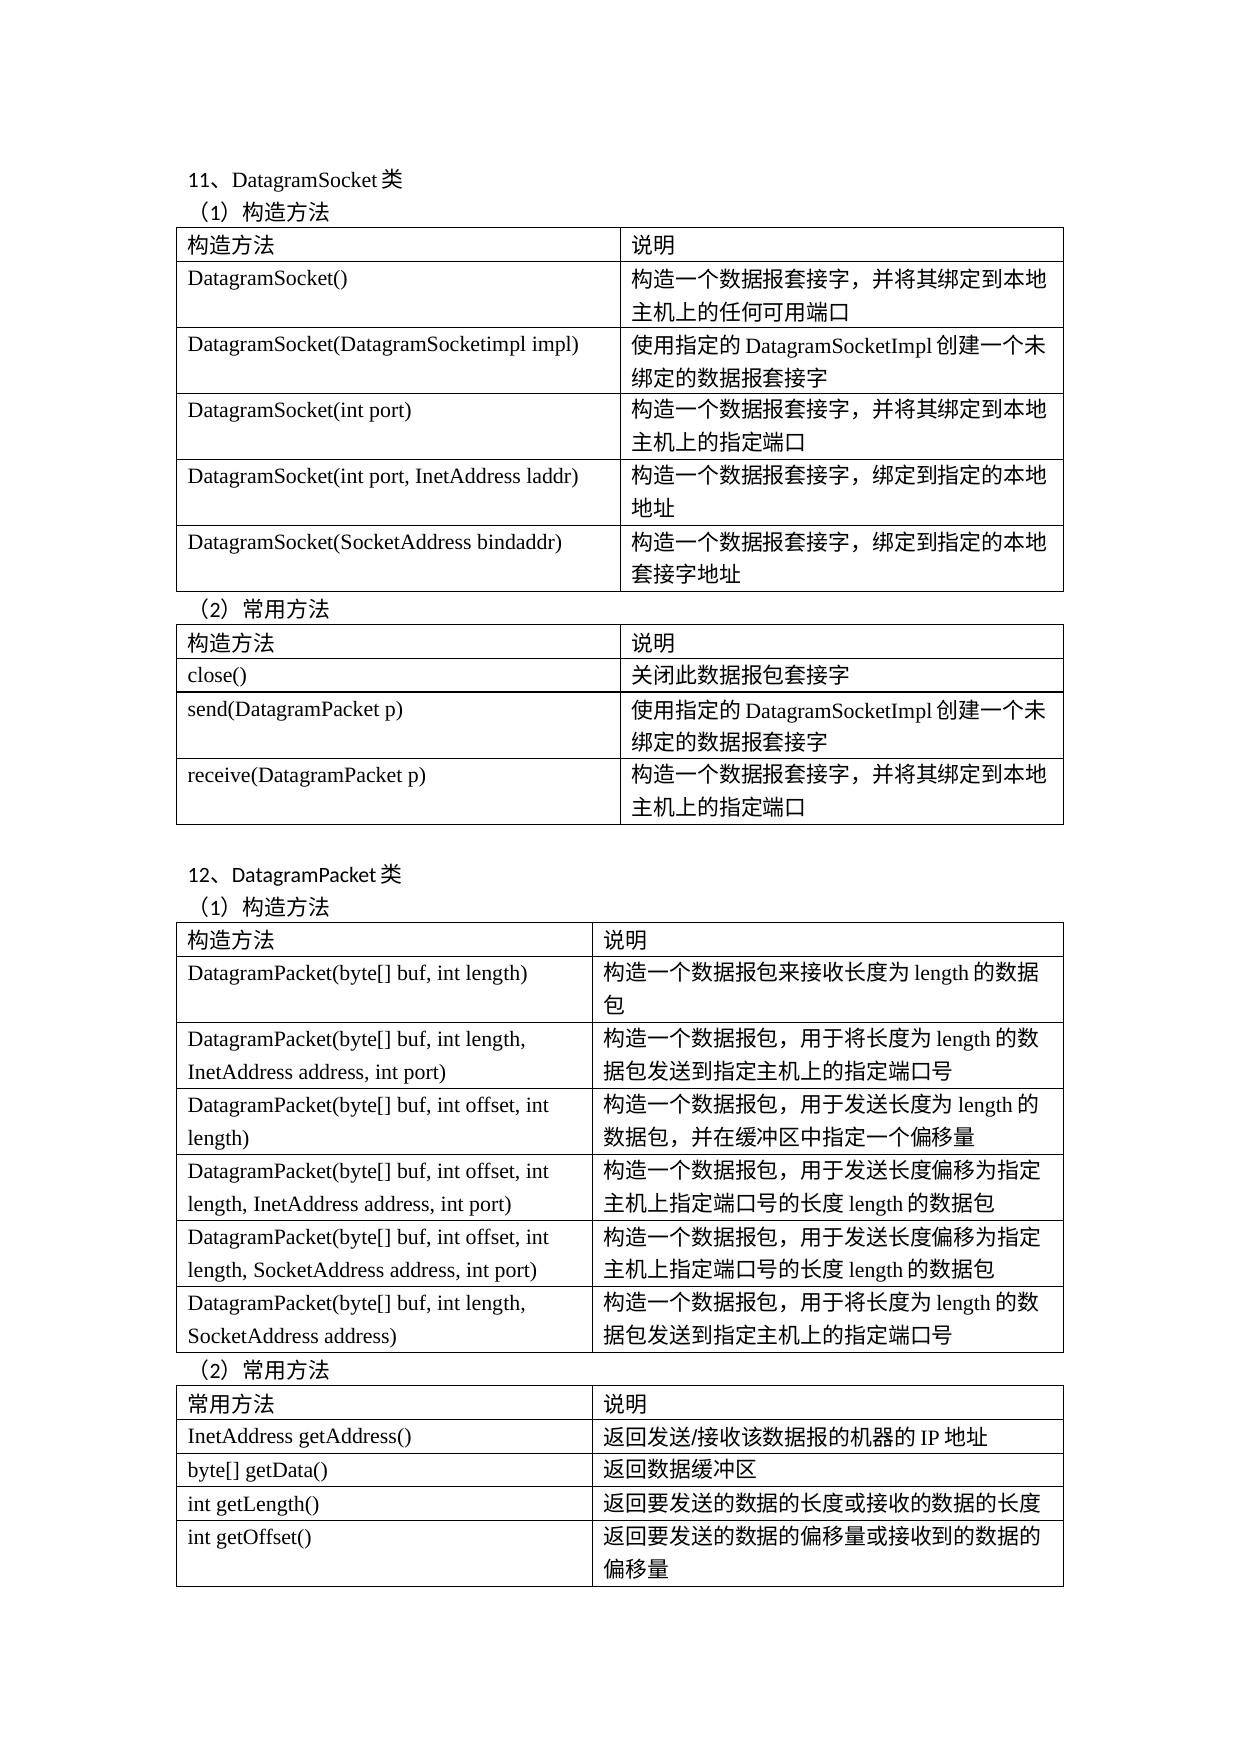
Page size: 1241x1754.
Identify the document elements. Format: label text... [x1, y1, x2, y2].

list DatagramSocket类 [187, 162, 1053, 194]
table_cell 构造一个数据报套接字，并将其绑定到本地主机上的任何可用端口 [621, 262, 1063, 327]
table_cell 返回发送/接收该数据报的机器的IP地址 [593, 1420, 1063, 1452]
table_cell 返回要发送的数据的长度或接收的数据的长度 [593, 1487, 1063, 1519]
table_cell 构造一个数据报套接字，并将其绑定到本地主机上的指定端口 [621, 394, 1063, 459]
table_cell 构造一个数据报包，用于发送长度偏移为指定主机上指定端口号的长度length的数据包 [593, 1155, 1063, 1220]
table_header 说明 [621, 228, 1063, 261]
list 常用方法 [187, 592, 1053, 624]
table_cell DatagramPacket(byte[] buf, int offset, int length) [177, 1089, 592, 1154]
table_header 构造方法 [177, 228, 620, 261]
table_cell DatagramSocket(int port) [177, 394, 620, 459]
table_cell 返回数据缓冲区 [593, 1454, 1063, 1486]
table_cell 使用指定的DatagramSocketImpl创建一个未绑定的数据报套接字 [621, 328, 1063, 393]
table_cell 构造一个数据报包来接收长度为length的数据包 [593, 957, 1063, 1022]
table_cell 构造一个数据报包，用于将长度为length的数据包发送到指定主机上的指定端口号 [593, 1287, 1063, 1352]
table_cell DatagramSocket() [177, 262, 620, 327]
table_cell 构造一个数据报套接字，绑定到指定的本地套接字地址 [621, 526, 1063, 591]
list DatagramPacket类 [187, 857, 1053, 889]
table_cell DatagramPacket(byte[] buf, int offset, int length, InetAddress address, int port) [177, 1155, 592, 1220]
table_cell close() [177, 659, 620, 691]
table_header 说明 [621, 625, 1063, 658]
table_cell 构造一个数据报包，用于将长度为length的数据包发送到指定主机上的指定端口号 [593, 1023, 1063, 1088]
table_header 说明 [593, 1386, 1063, 1419]
table_cell DatagramPacket(byte[] buf, int length, InetAddress address, int port) [177, 1023, 592, 1088]
table_cell int getLength() [177, 1487, 592, 1519]
table_cell DatagramSocket(int port, InetAddress laddr) [177, 460, 620, 525]
table_cell 构造一个数据报套接字，并将其绑定到本地主机上的指定端口 [621, 759, 1063, 823]
table_cell 构造一个数据报包，用于发送长度偏移为指定主机上指定端口号的长度length的数据包 [593, 1221, 1063, 1286]
table_cell InetAddress getAddress() [177, 1420, 592, 1452]
table_cell byte[] getData() [177, 1454, 592, 1486]
list 构造方法 [187, 194, 1053, 227]
table_cell send(DatagramPacket p) [177, 693, 620, 757]
table_cell DatagramPacket(byte[] buf, int offset, int length, SocketAddress address, int port) [177, 1221, 592, 1286]
table_cell 返回要发送的数据的偏移量或接收到的数据的偏移量 [593, 1521, 1063, 1586]
table_cell receive(DatagramPacket p) [177, 759, 620, 823]
list 常用方法 [187, 1353, 1053, 1385]
list 构造方法 [187, 889, 1053, 922]
table_cell int getOffset() [177, 1521, 592, 1586]
table_cell 使用指定的DatagramSocketImpl创建一个未绑定的数据报套接字 [621, 693, 1063, 757]
table_cell DatagramPacket(byte[] buf, int length, SocketAddress address) [177, 1287, 592, 1352]
table_header 常用方法 [177, 1386, 592, 1419]
table_header 说明 [593, 923, 1063, 956]
table_cell 构造一个数据报套接字，绑定到指定的本地地址 [621, 460, 1063, 525]
table_cell DatagramSocket(SocketAddress bindaddr) [177, 526, 620, 591]
table_header 构造方法 [177, 923, 592, 956]
table_cell DatagramSocket(DatagramSocketimpl impl) [177, 328, 620, 393]
table_cell 关闭此数据报包套接字 [621, 659, 1063, 691]
table_cell 构造一个数据报包，用于发送长度为length的数据包，并在缓冲区中指定一个偏移量 [593, 1089, 1063, 1154]
table_cell DatagramPacket(byte[] buf, int length) [177, 957, 592, 1022]
table_header 构造方法 [177, 625, 620, 658]
